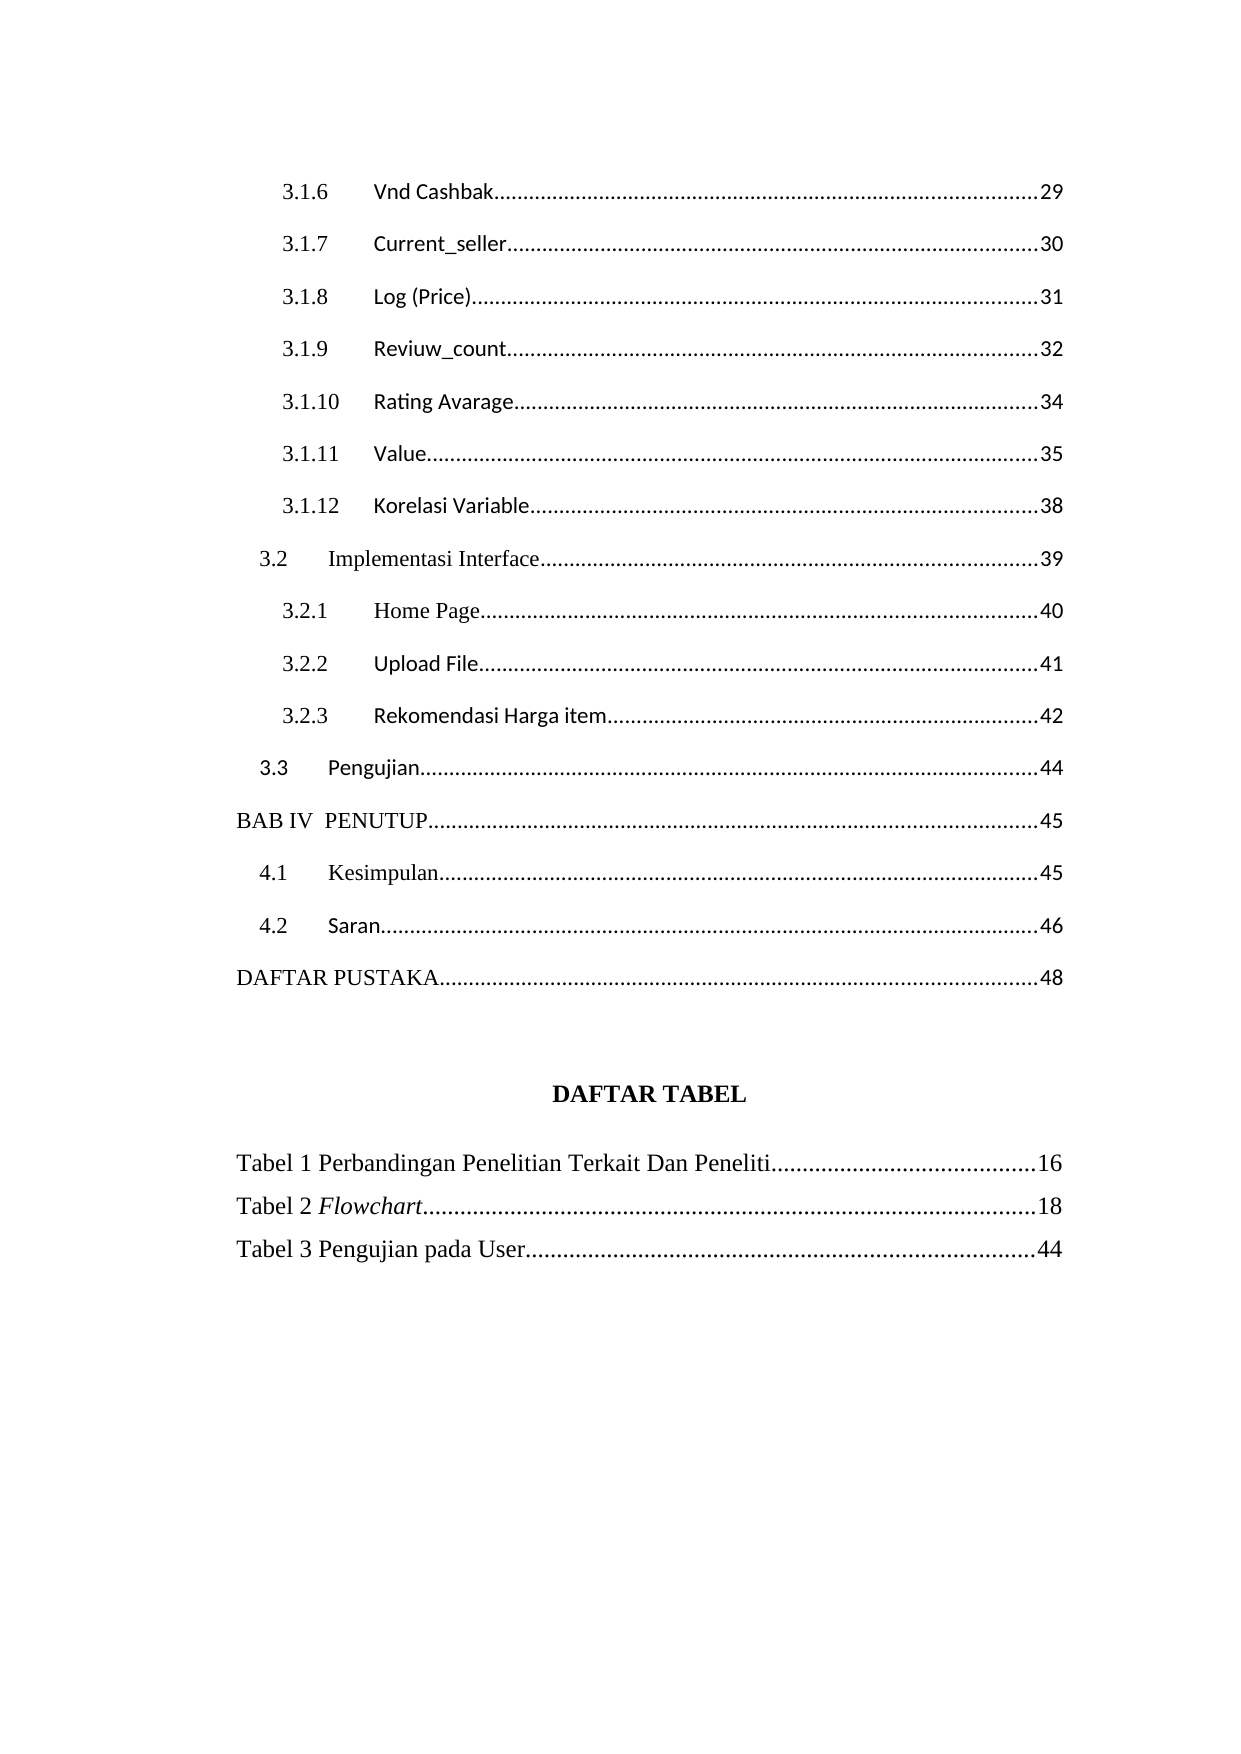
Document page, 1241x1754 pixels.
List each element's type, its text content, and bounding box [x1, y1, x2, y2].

text Tabel 3 Pengujian pada User 44 [236, 1234, 1063, 1263]
subtitle DAFTAR TABEL [236, 1079, 1063, 1108]
text Tabel 1 Perbandingan Penelitian Terkait Dan Peneliti 16 [236, 1148, 1063, 1176]
text Tabel 2 Flowchart 18 [236, 1191, 1063, 1219]
